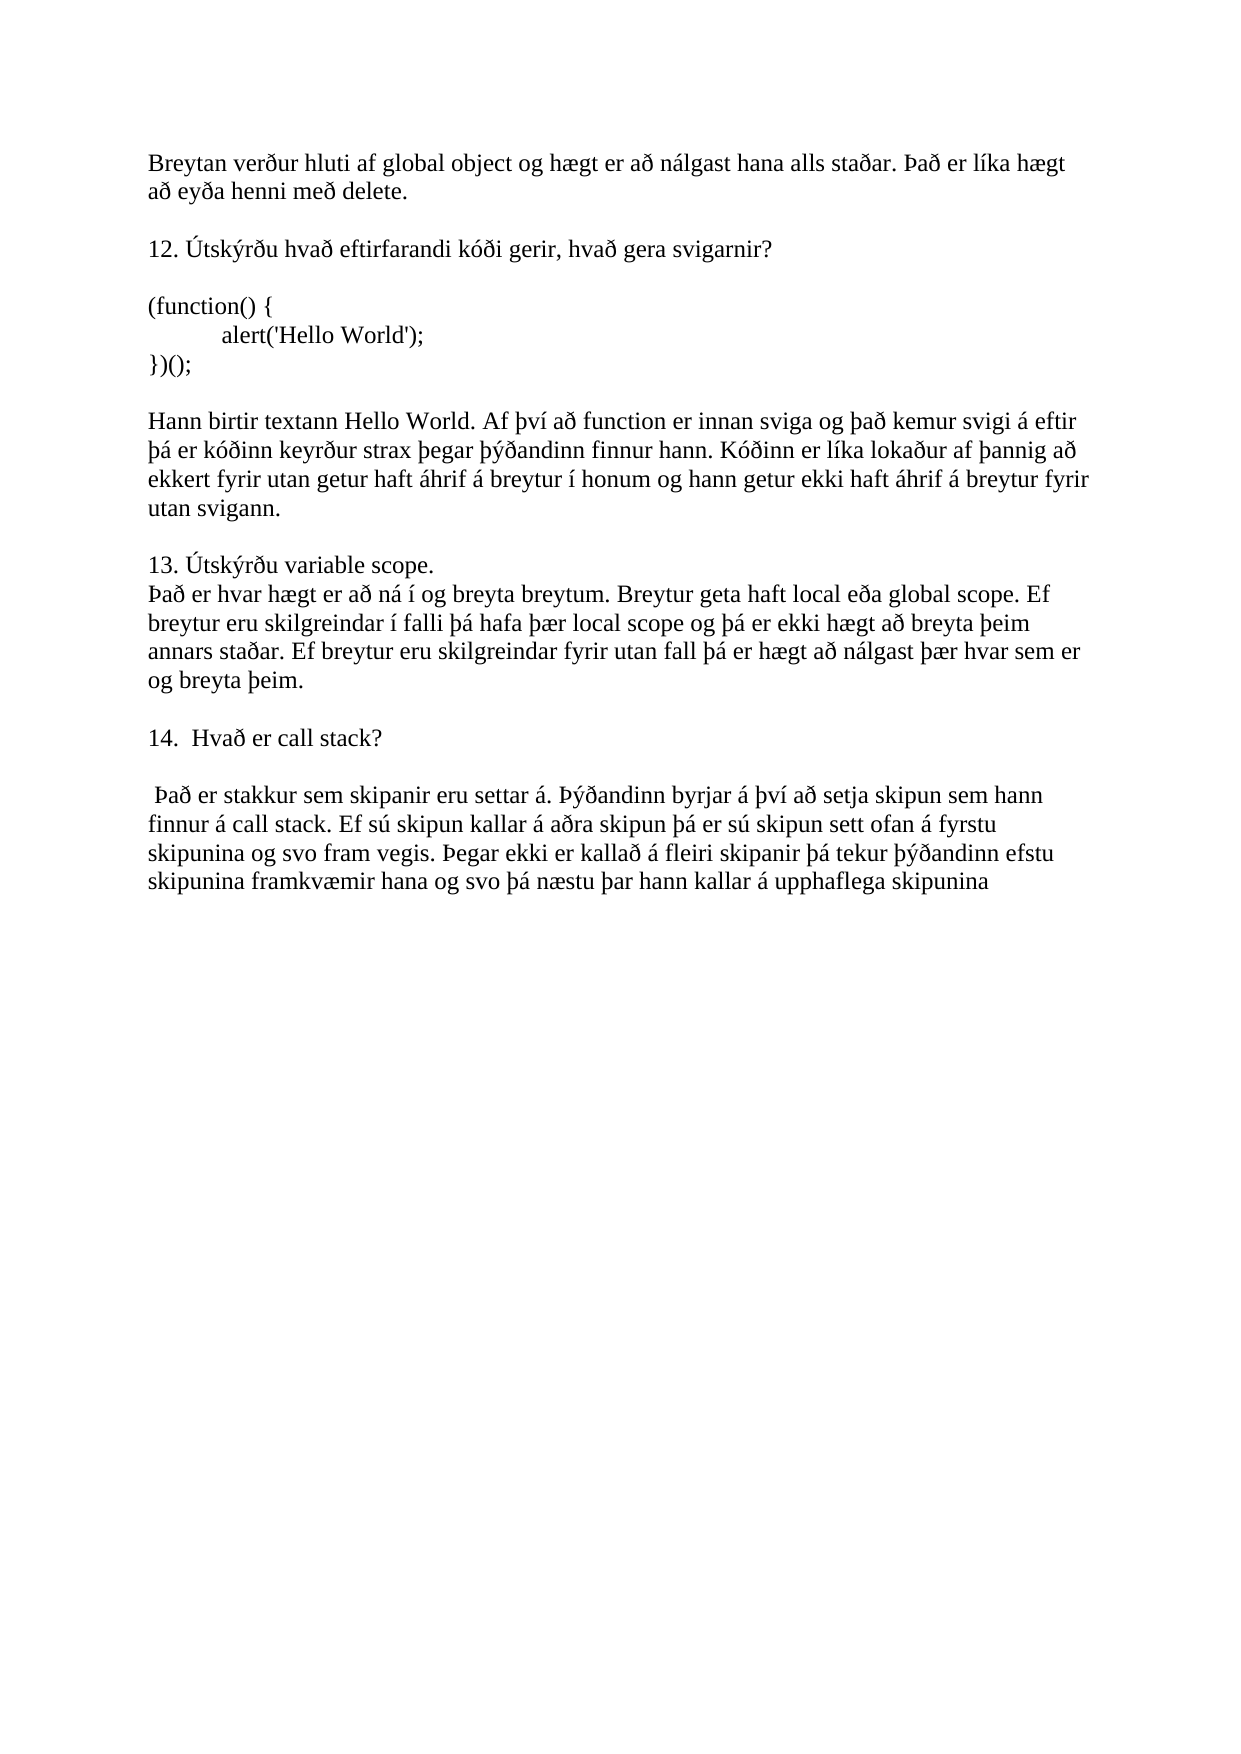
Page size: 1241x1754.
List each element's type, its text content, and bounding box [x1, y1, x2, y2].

text 14. Hvað er call stack? [148, 723, 1093, 751]
text Breytan verður hluti af global object og hægt er að nálgast hana alls staðar. Það er líka hægt að eyða henni með delete. [148, 148, 1093, 205]
text alert('Hello World'); [148, 320, 1093, 349]
text Hann birtir textann Hello World. Af því að function er innan sviga og það kemur svigi á eftir þá er kóðinn keyrður strax þegar þýðandinn finnur hann. Kóðinn er líka lokaður af þannig að ekkert fyrir utan getur haft áhrif á breytur í honum og hann getur ekki haft áhrif á breytur fyrir utan svigann. [148, 406, 1093, 521]
text 12. Útskýrðu hvað eftirfarandi kóði gerir, hvað gera svigarnir? [148, 234, 1093, 263]
text Það er hvar hægt er að ná í og breyta breytum. Breytur geta haft local eða global scope. Ef breytur eru skilgreindar í falli þá hafa þær local scope og þá er ekki hægt að breyta þeim annars staðar. Ef breytur eru skilgreindar fyrir utan fall þá er hægt að nálgast þær hvar sem er og breyta þeim. [148, 579, 1093, 694]
text 13. Útskýrðu variable scope. [148, 550, 1093, 579]
text (function() { [148, 291, 1093, 320]
text })(); [148, 349, 1093, 378]
text Það er stakkur sem skipanir eru settar á. Þýðandinn byrjar á því að setja skipun sem hann finnur á call stack. Ef sú skipun kallar á aðra skipun þá er sú skipun sett ofan á fyrstu skipunina og svo fram vegis. Þegar ekki er kallað á fleiri skipanir þá tekur þýðandinn efstu skipunina framkvæmir hana og svo þá næstu þar hann kallar á upphaflega skipunina [148, 780, 1093, 895]
